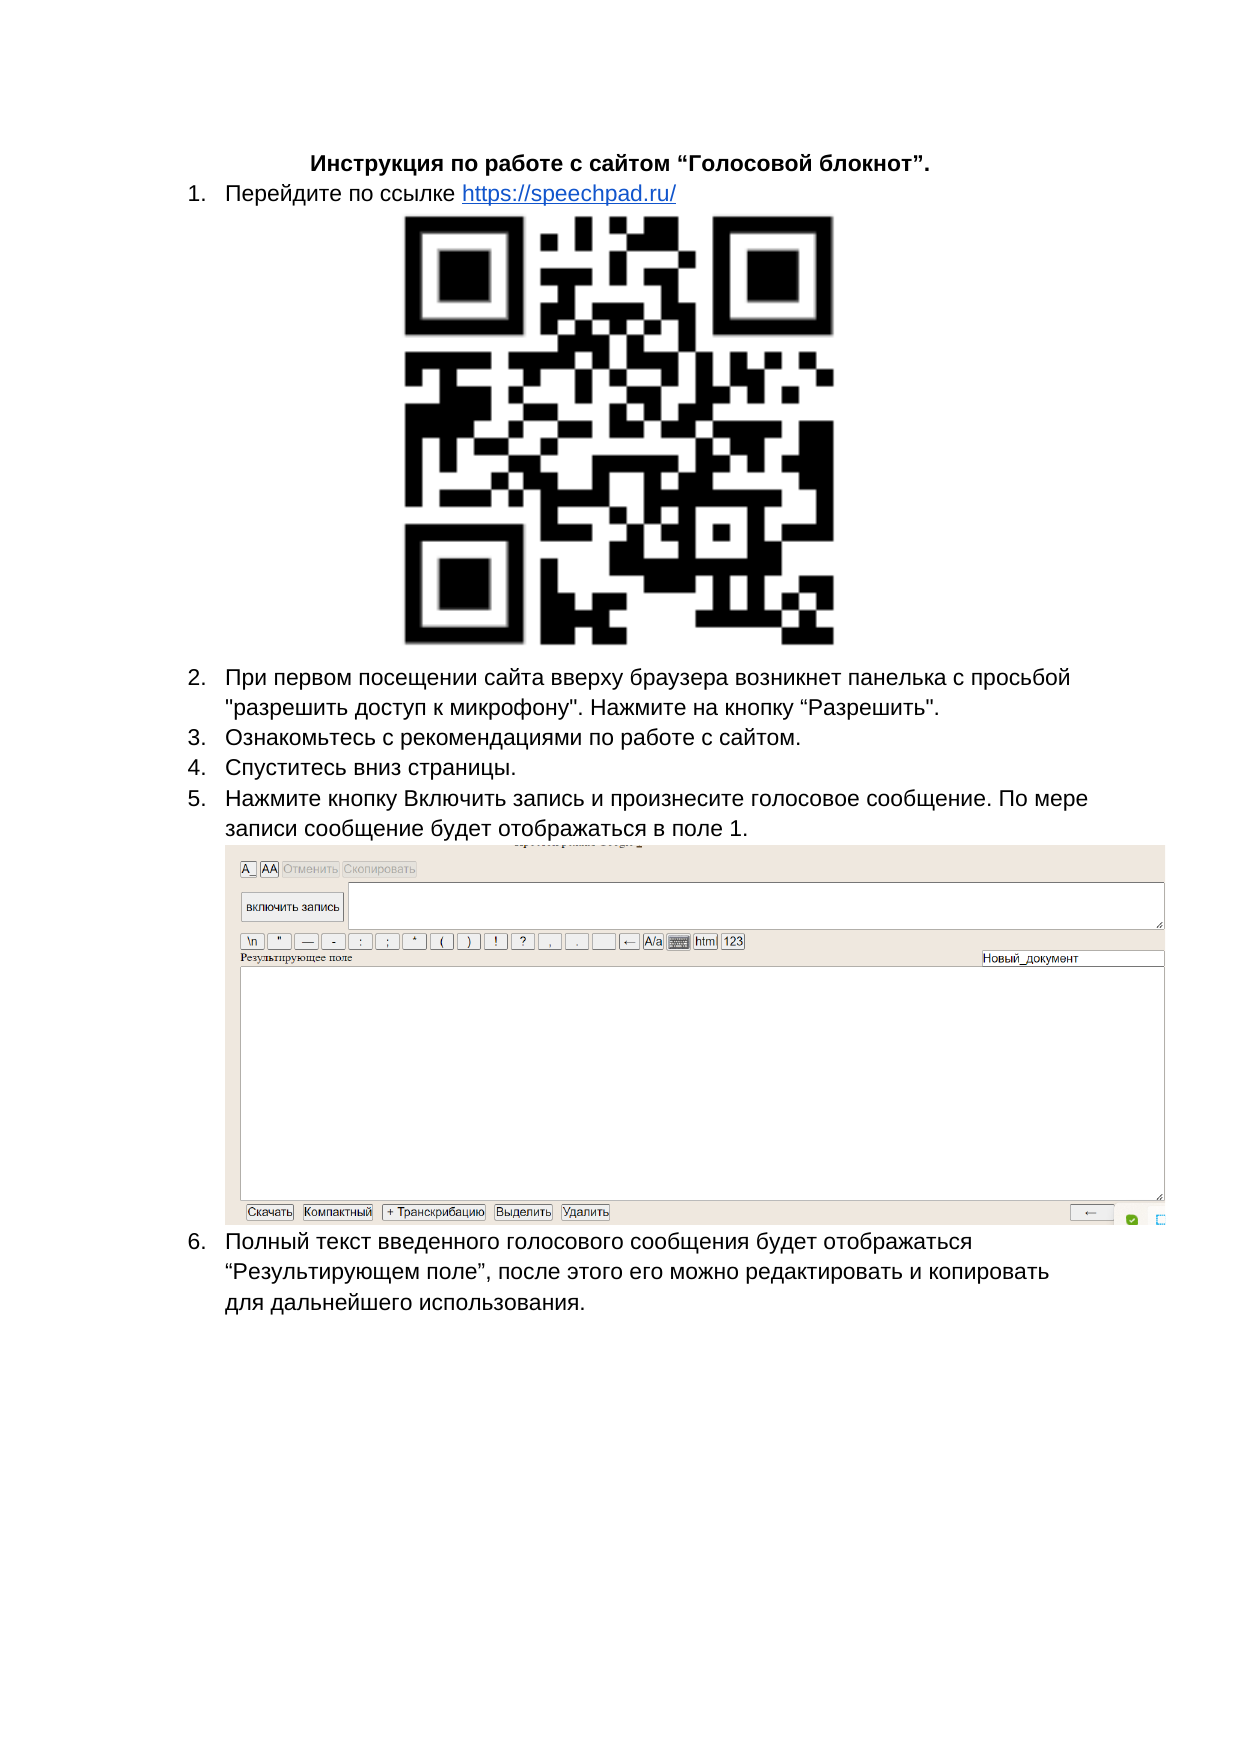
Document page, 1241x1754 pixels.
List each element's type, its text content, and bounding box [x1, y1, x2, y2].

list Спуститесь вниз страницы. [187, 754, 1090, 781]
picture [225, 845, 1166, 1225]
list Ознакомьтесь с рекомендациями по работе с сайтом. [187, 724, 1090, 751]
list Полный текст введенного голосового сообщения будет отображаться “Результирующем поле”, после этого его можно редактировать и копировать для дальнейшего использования. [187, 1228, 1090, 1315]
picture [396, 210, 844, 660]
list При первом посещении сайта вверху браузера возникнет панелька с просьбой "разрешить доступ к микрофону". Нажмите на кнопку “Разрешить". [187, 664, 1090, 720]
text Инструкция по работе с сайтом “Голосовой блокнот”. [150, 150, 1090, 176]
list Перейдите по ссылке https://speechpad.ru/ [187, 180, 1090, 207]
